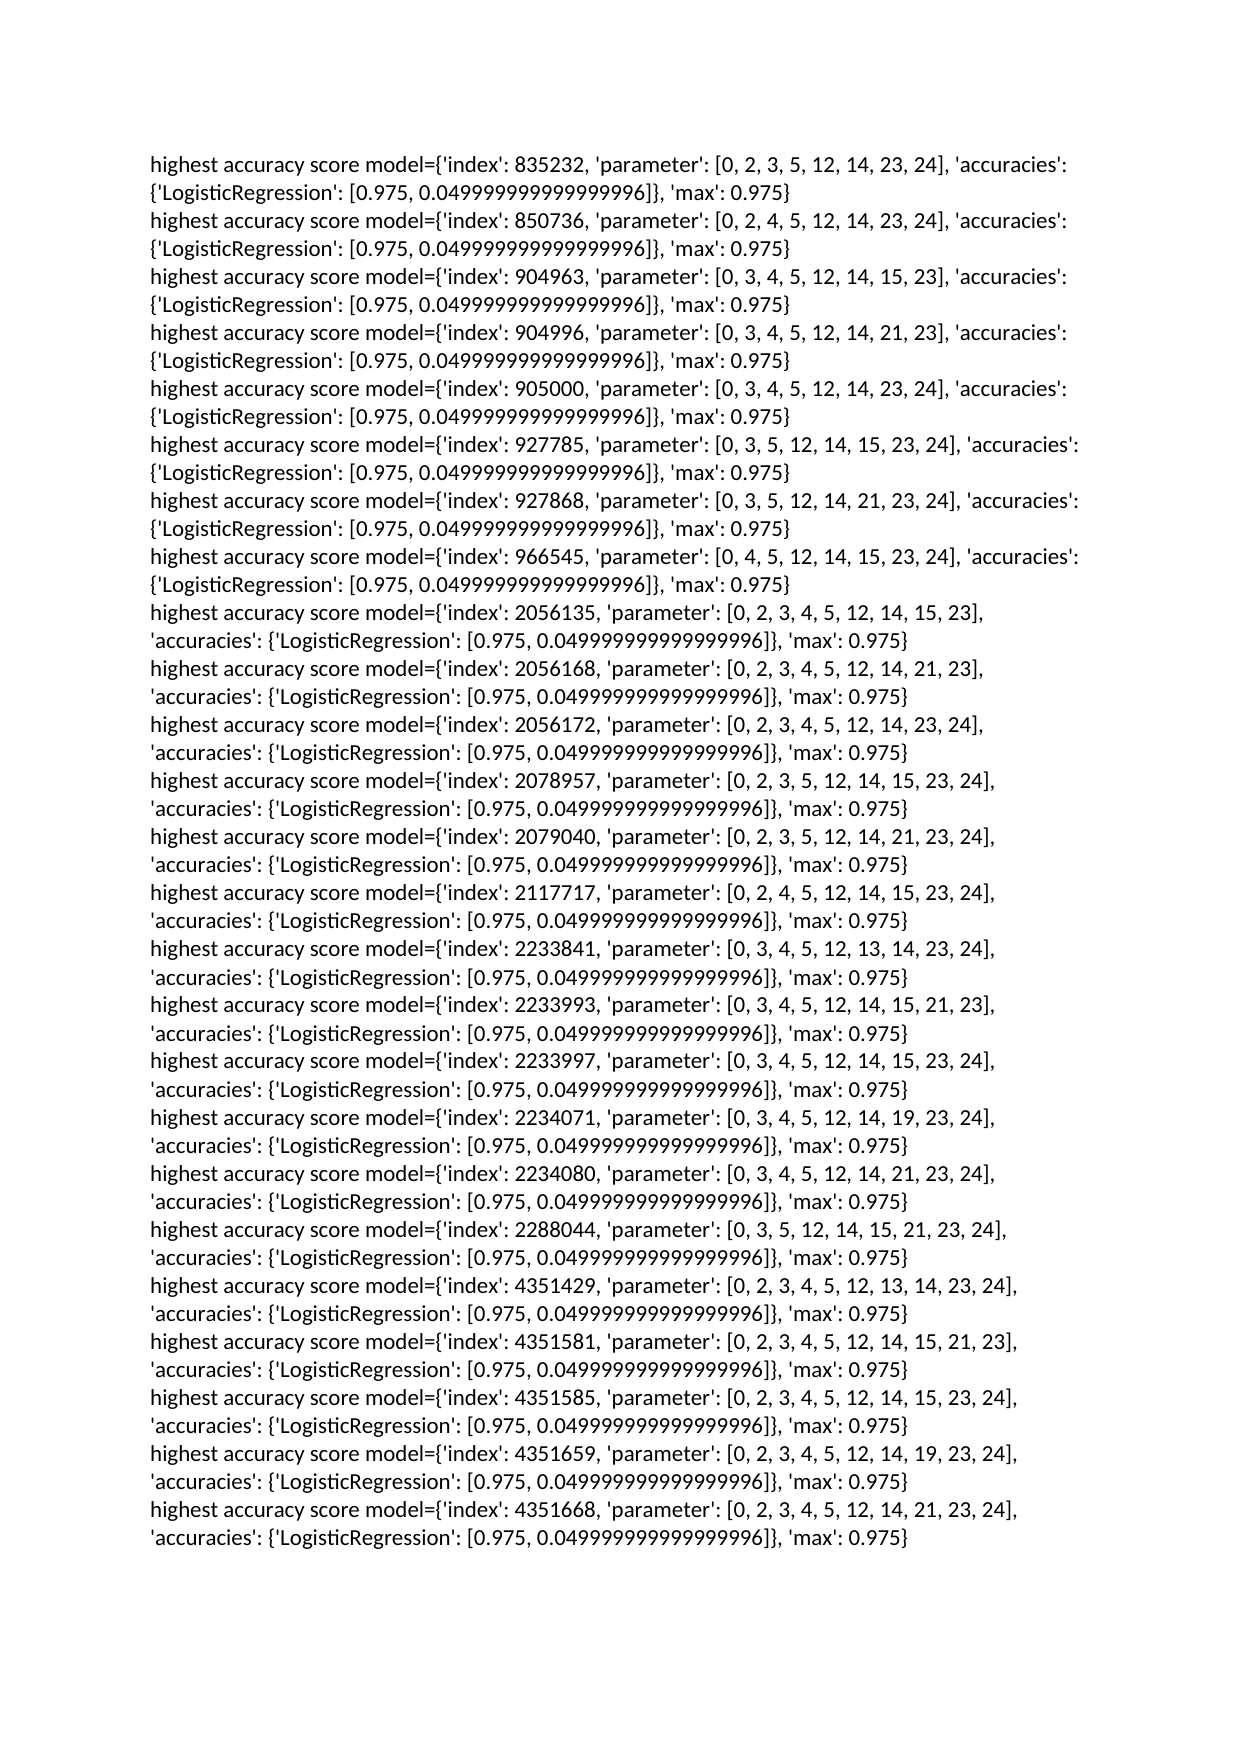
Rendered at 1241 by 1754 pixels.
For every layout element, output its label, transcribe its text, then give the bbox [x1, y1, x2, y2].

text highest accuracy score model={'index': 4351668, 'parameter': [0, 2, 3, 4, 5, 12, 14, 21, 23, 24], 'accuracies': {'LogisticRegression': [0.975, 0.049999999999999996]}, 'max': 0.975} [150, 1495, 1090, 1551]
text highest accuracy score model={'index': 966545, 'parameter': [0, 4, 5, 12, 14, 15, 23, 24], 'accuracies': {'LogisticRegression': [0.975, 0.049999999999999996]}, 'max': 0.975} [150, 542, 1090, 598]
text highest accuracy score model={'index': 904963, 'parameter': [0, 3, 4, 5, 12, 14, 15, 23], 'accuracies': {'LogisticRegression': [0.975, 0.049999999999999996]}, 'max': 0.975} [150, 262, 1090, 318]
text highest accuracy score model={'index': 4351659, 'parameter': [0, 2, 3, 4, 5, 12, 14, 19, 23, 24], 'accuracies': {'LogisticRegression': [0.975, 0.049999999999999996]}, 'max': 0.975} [150, 1439, 1090, 1495]
text highest accuracy score model={'index': 4351581, 'parameter': [0, 2, 3, 4, 5, 12, 14, 15, 21, 23], 'accuracies': {'LogisticRegression': [0.975, 0.049999999999999996]}, 'max': 0.975} [150, 1327, 1090, 1383]
text highest accuracy score model={'index': 927785, 'parameter': [0, 3, 5, 12, 14, 15, 23, 24], 'accuracies': {'LogisticRegression': [0.975, 0.049999999999999996]}, 'max': 0.975} [150, 430, 1090, 486]
text highest accuracy score model={'index': 2288044, 'parameter': [0, 3, 5, 12, 14, 15, 21, 23, 24], 'accuracies': {'LogisticRegression': [0.975, 0.049999999999999996]}, 'max': 0.975} [150, 1215, 1090, 1271]
text highest accuracy score model={'index': 2079040, 'parameter': [0, 2, 3, 5, 12, 14, 21, 23, 24], 'accuracies': {'LogisticRegression': [0.975, 0.049999999999999996]}, 'max': 0.975} [150, 822, 1090, 878]
text highest accuracy score model={'index': 927868, 'parameter': [0, 3, 5, 12, 14, 21, 23, 24], 'accuracies': {'LogisticRegression': [0.975, 0.049999999999999996]}, 'max': 0.975} [150, 486, 1090, 542]
text highest accuracy score model={'index': 2233841, 'parameter': [0, 3, 4, 5, 12, 13, 14, 23, 24], 'accuracies': {'LogisticRegression': [0.975, 0.049999999999999996]}, 'max': 0.975} [150, 934, 1090, 991]
text highest accuracy score model={'index': 904996, 'parameter': [0, 3, 4, 5, 12, 14, 21, 23], 'accuracies': {'LogisticRegression': [0.975, 0.049999999999999996]}, 'max': 0.975} [150, 318, 1090, 374]
text highest accuracy score model={'index': 2056168, 'parameter': [0, 2, 3, 4, 5, 12, 14, 21, 23], 'accuracies': {'LogisticRegression': [0.975, 0.049999999999999996]}, 'max': 0.975} [150, 654, 1090, 710]
text highest accuracy score model={'index': 2078957, 'parameter': [0, 2, 3, 5, 12, 14, 15, 23, 24], 'accuracies': {'LogisticRegression': [0.975, 0.049999999999999996]}, 'max': 0.975} [150, 766, 1090, 822]
text highest accuracy score model={'index': 4351429, 'parameter': [0, 2, 3, 4, 5, 12, 13, 14, 23, 24], 'accuracies': {'LogisticRegression': [0.975, 0.049999999999999996]}, 'max': 0.975} [150, 1271, 1090, 1327]
text highest accuracy score model={'index': 2233993, 'parameter': [0, 3, 4, 5, 12, 14, 15, 21, 23], 'accuracies': {'LogisticRegression': [0.975, 0.049999999999999996]}, 'max': 0.975} [150, 991, 1090, 1047]
text highest accuracy score model={'index': 2056135, 'parameter': [0, 2, 3, 4, 5, 12, 14, 15, 23], 'accuracies': {'LogisticRegression': [0.975, 0.049999999999999996]}, 'max': 0.975} [150, 598, 1090, 654]
text highest accuracy score model={'index': 2117717, 'parameter': [0, 2, 4, 5, 12, 14, 15, 23, 24], 'accuracies': {'LogisticRegression': [0.975, 0.049999999999999996]}, 'max': 0.975} [150, 878, 1090, 934]
text highest accuracy score model={'index': 4351585, 'parameter': [0, 2, 3, 4, 5, 12, 14, 15, 23, 24], 'accuracies': {'LogisticRegression': [0.975, 0.049999999999999996]}, 'max': 0.975} [150, 1383, 1090, 1439]
text highest accuracy score model={'index': 2234080, 'parameter': [0, 3, 4, 5, 12, 14, 21, 23, 24], 'accuracies': {'LogisticRegression': [0.975, 0.049999999999999996]}, 'max': 0.975} [150, 1159, 1090, 1215]
text highest accuracy score model={'index': 2234071, 'parameter': [0, 3, 4, 5, 12, 14, 19, 23, 24], 'accuracies': {'LogisticRegression': [0.975, 0.049999999999999996]}, 'max': 0.975} [150, 1103, 1090, 1159]
text highest accuracy score model={'index': 850736, 'parameter': [0, 2, 4, 5, 12, 14, 23, 24], 'accuracies': {'LogisticRegression': [0.975, 0.049999999999999996]}, 'max': 0.975} [150, 206, 1090, 262]
text highest accuracy score model={'index': 2056172, 'parameter': [0, 2, 3, 4, 5, 12, 14, 23, 24], 'accuracies': {'LogisticRegression': [0.975, 0.049999999999999996]}, 'max': 0.975} [150, 710, 1090, 766]
text highest accuracy score model={'index': 905000, 'parameter': [0, 3, 4, 5, 12, 14, 23, 24], 'accuracies': {'LogisticRegression': [0.975, 0.049999999999999996]}, 'max': 0.975} [150, 374, 1090, 430]
text highest accuracy score model={'index': 835232, 'parameter': [0, 2, 3, 5, 12, 14, 23, 24], 'accuracies': {'LogisticRegression': [0.975, 0.049999999999999996]}, 'max': 0.975} [150, 150, 1090, 206]
text highest accuracy score model={'index': 2233997, 'parameter': [0, 3, 4, 5, 12, 14, 15, 23, 24], 'accuracies': {'LogisticRegression': [0.975, 0.049999999999999996]}, 'max': 0.975} [150, 1047, 1090, 1103]
